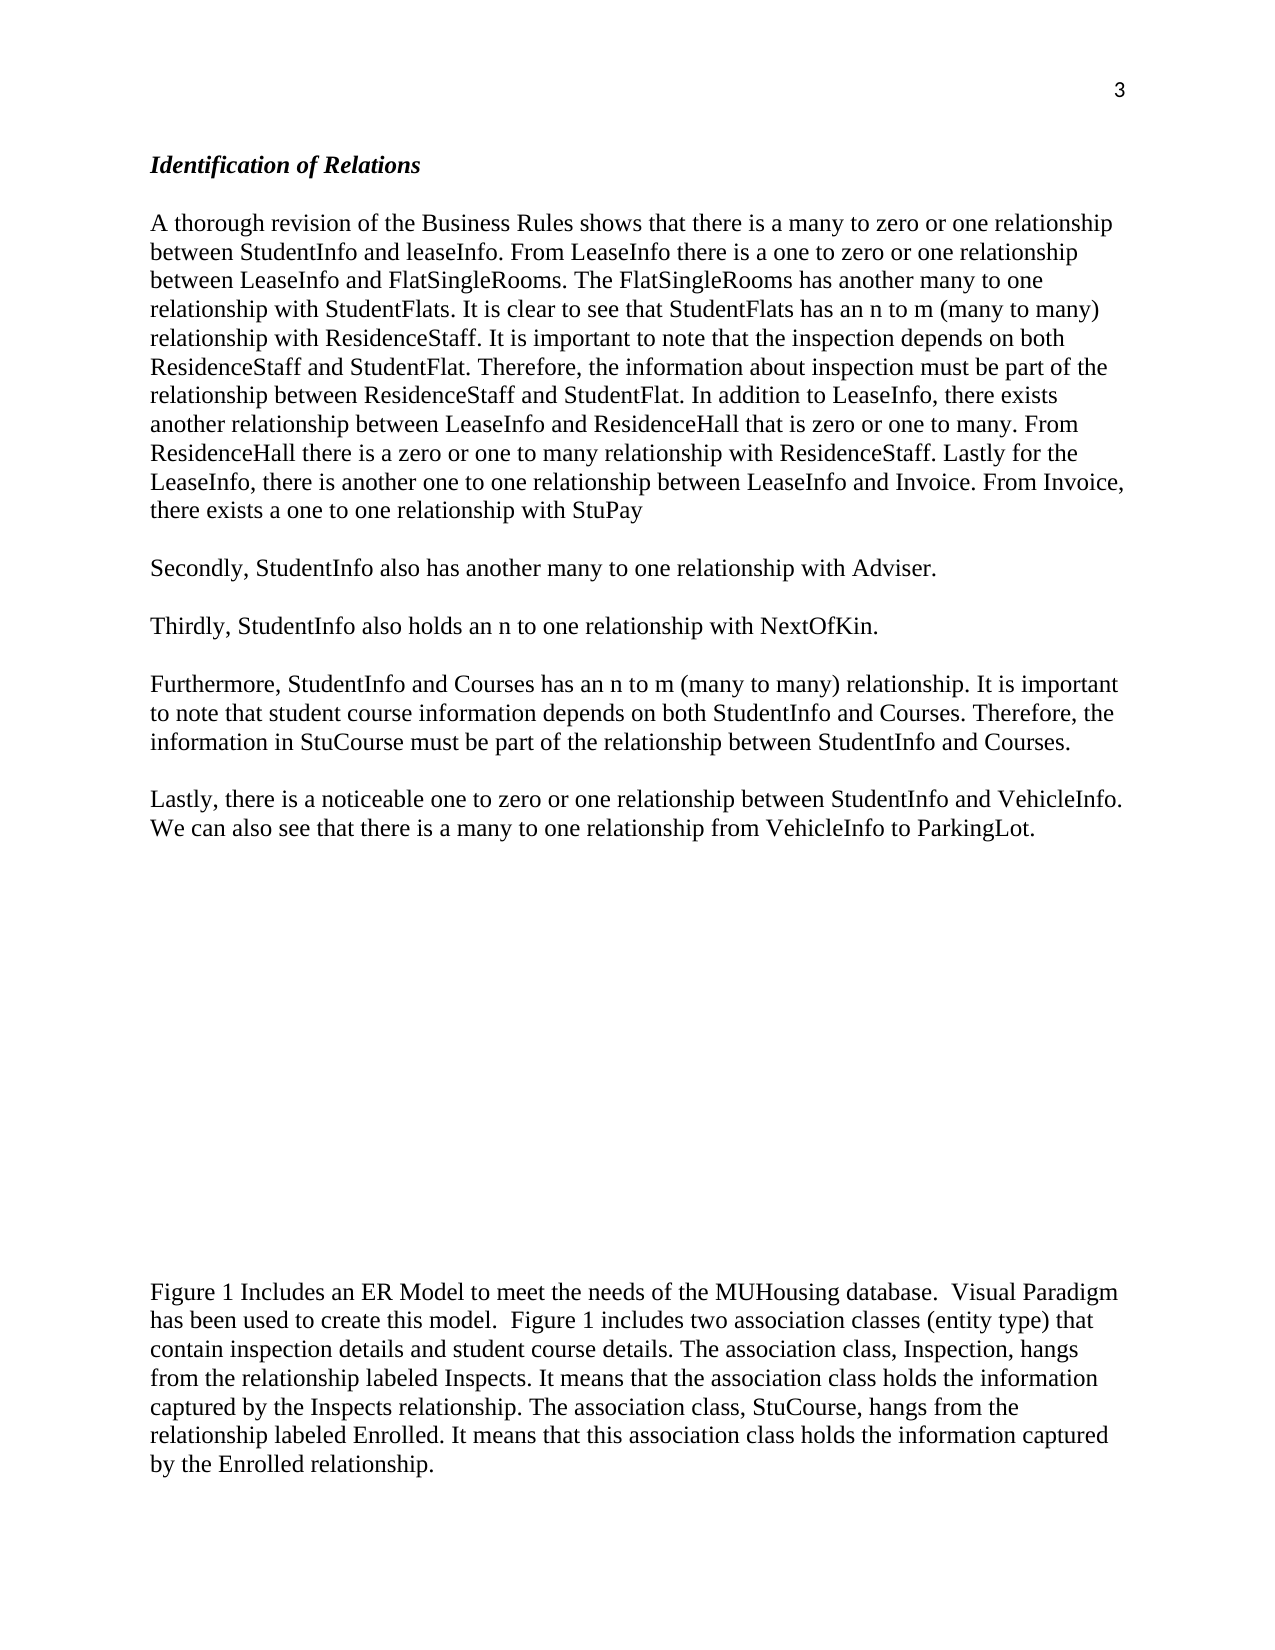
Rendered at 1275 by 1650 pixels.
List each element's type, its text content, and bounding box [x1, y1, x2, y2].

text Secondly, StudentInfo also has another many to one relationship with Adviser. [150, 553, 1125, 582]
text Figure 1 Includes an ER Model to meet the needs of the MUHousing database. Visual Paradigm has been used to create this model. Figure 1 includes two association classes (entity type) that contain inspection details and student course details. The association class, Inspection, hangs from the relationship labeled Inspects. It means that the association class holds the information captured by the Inspects relationship. The association class, StuCourse, hangs from the relationship labeled Enrolled. It means that this association class holds the information captured by the Enrolled relationship. [150, 1277, 1125, 1478]
text Lastly, there is a noticeable one to zero or one relationship between StudentInfo and VehicleInfo. We can also see that there is a many to one relationship from VehicleInfo to ParkingLot. [150, 784, 1125, 842]
text Thirdly, StudentInfo also holds an n to one relationship with NextOfKin. [150, 611, 1125, 640]
text A thorough revision of the Business Rules shows that there is a many to zero or one relationship between StudentInfo and leaseInfo. From LeaseInfo there is a one to zero or one relationship between LeaseInfo and FlatSingleRooms. The FlatSingleRooms has another many to one relationship with StudentFlats. It is clear to see that StudentFlats has an n to m (many to many) relationship with ResidenceStaff. It is important to note that the inspection depends on both ResidenceStaff and StudentFlat. Therefore, the information about inspection must be part of the relationship between ResidenceStaff and StudentFlat. In addition to LeaseInfo, there exists another relationship between LeaseInfo and ResidenceHall that is zero or one to many. From ResidenceHall there is a zero or one to many relationship with ResidenceStaff. Lastly for the LeaseInfo, there is another one to one relationship between LeaseInfo and Invoice. From Invoice, there exists a one to one relationship with StuPay [150, 208, 1125, 524]
text Identification of Relations [150, 150, 1125, 179]
text Furthermore, StudentInfo and Courses has an n to m (many to many) relationship. It is important to note that student course information depends on both StudentInfo and Courses. Therefore, the information in StuCourse must be part of the relationship between StudentInfo and Courses. [150, 669, 1125, 755]
